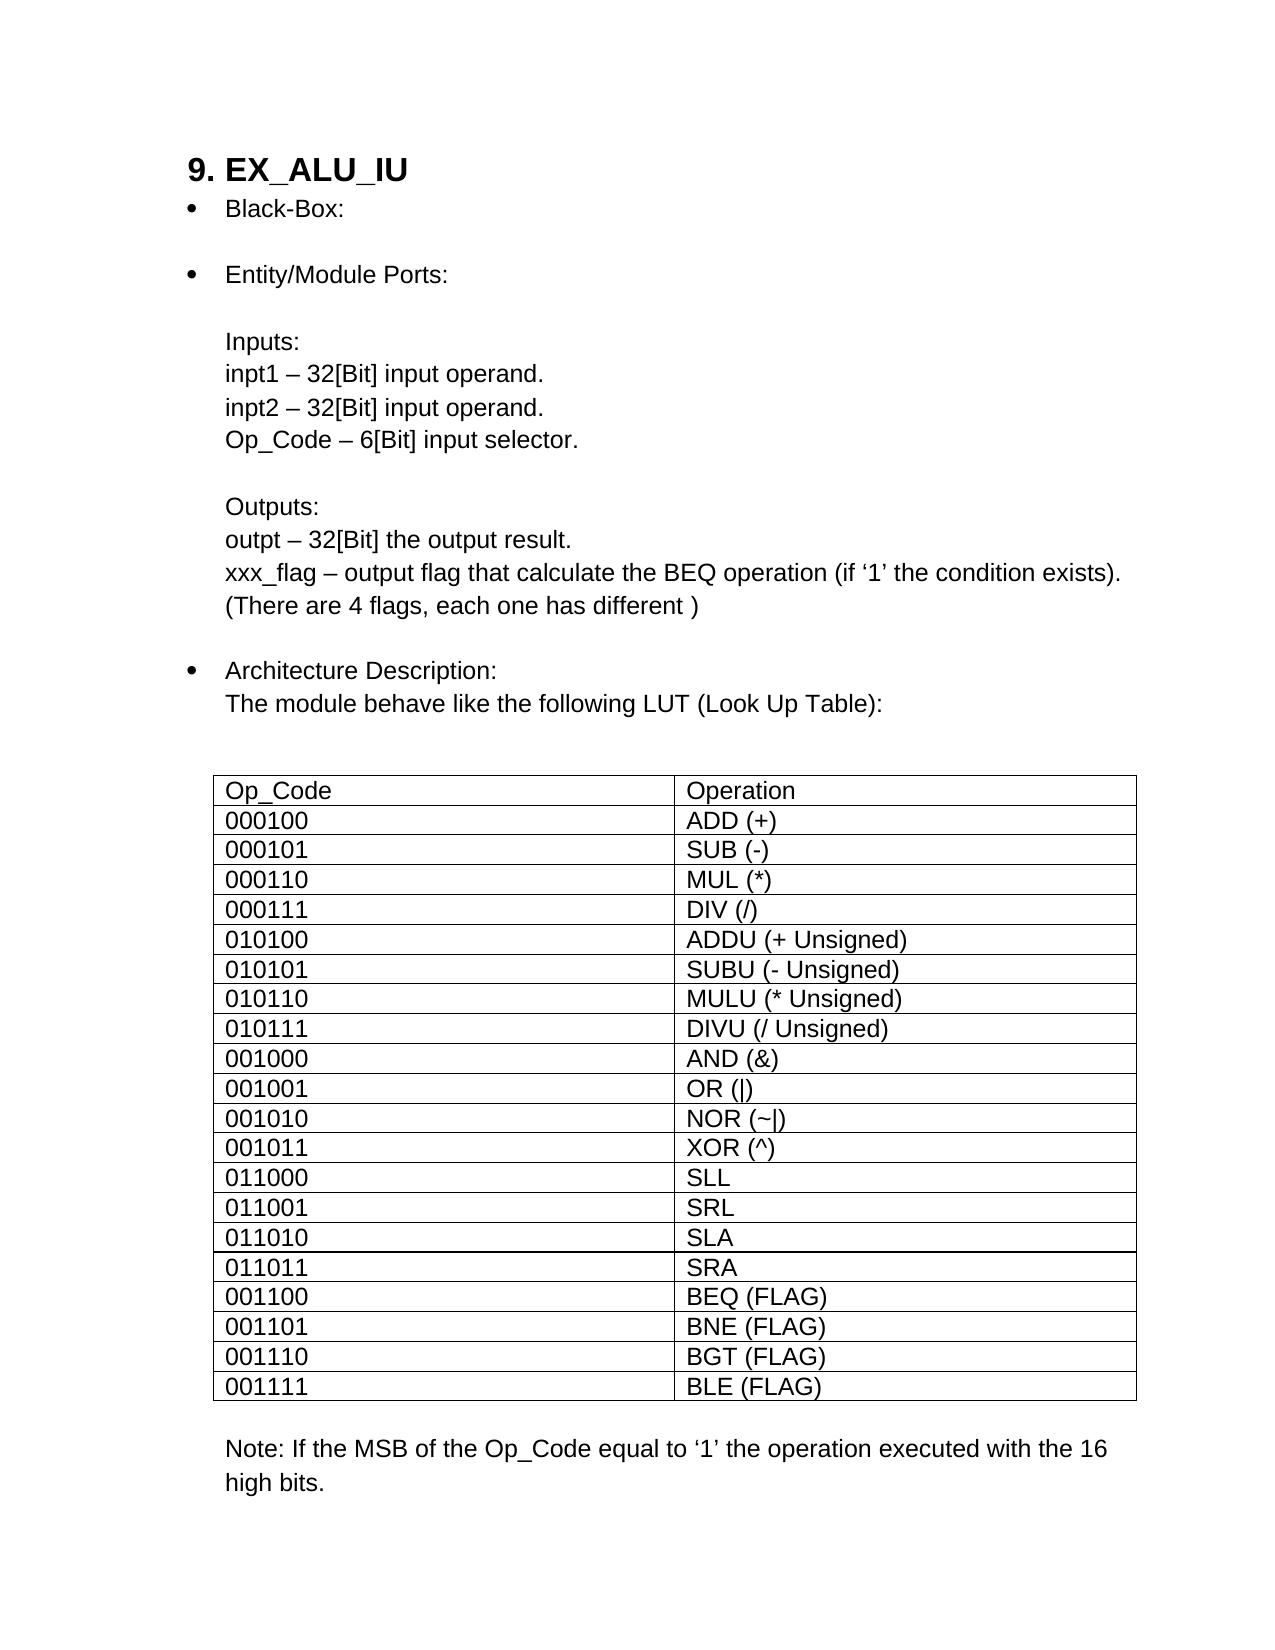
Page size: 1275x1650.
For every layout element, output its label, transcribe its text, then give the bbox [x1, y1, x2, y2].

list The module behave like the following LUT (Look Up Table): [225, 689, 1125, 750]
list Op_Code – 6[Bit] input selector. [225, 426, 1125, 454]
table_cell 011010 [214, 1223, 674, 1251]
table_cell 001110 [214, 1342, 674, 1371]
list EX_ALU_IU [187, 150, 1125, 188]
table_cell 000110 [214, 865, 674, 894]
table_cell 001010 [214, 1104, 674, 1132]
table_cell BNE (FLAG) [675, 1312, 1136, 1341]
table_cell 001111 [214, 1372, 674, 1400]
table_cell SUBU (- Unsigned) [675, 955, 1136, 983]
table_cell 001001 [214, 1074, 674, 1102]
table_header Operation [675, 776, 1136, 804]
table_header Op_Code [214, 776, 674, 804]
table_cell SRA [675, 1253, 1136, 1281]
list outpt – 32[Bit] the output result. xxx_flag – output flag that calculate the BEQ operation (if ‘1’ the condition exists). (There are 4 flags, each one has different ) [225, 524, 1125, 652]
table_cell 010111 [214, 1014, 674, 1043]
table_cell 000100 [214, 806, 674, 834]
list Architecture Description: [187, 656, 1125, 684]
table_cell DIV (/) [675, 895, 1136, 924]
list Black-Box: [187, 194, 1125, 223]
table_cell 001100 [214, 1282, 674, 1311]
table_cell BLE (FLAG) [675, 1372, 1136, 1400]
list inpt1 – 32[Bit] input operand. [225, 359, 1125, 388]
table_cell 000111 [214, 895, 674, 924]
table_cell 001011 [214, 1133, 674, 1162]
table_cell SRL [675, 1193, 1136, 1222]
table_cell SLL [675, 1163, 1136, 1192]
table_cell SLA [675, 1223, 1136, 1251]
table_cell 010100 [214, 925, 674, 953]
table_cell 011011 [214, 1253, 674, 1281]
table_cell 010110 [214, 984, 674, 1013]
table_cell MULU (* Unsigned) [675, 984, 1136, 1013]
list inpt2 – 32[Bit] input operand. [225, 392, 1125, 421]
table_cell 000101 [214, 835, 674, 864]
table_cell ADD (+) [675, 806, 1136, 834]
table_cell 010101 [214, 955, 674, 983]
table_cell BGT (FLAG) [675, 1342, 1136, 1371]
list Outputs: [225, 492, 1125, 520]
table_cell XOR (^) [675, 1133, 1136, 1162]
table_cell 001000 [214, 1044, 674, 1073]
table_cell AND (&) [675, 1044, 1136, 1073]
table_cell MUL (*) [675, 865, 1136, 894]
table_cell 001101 [214, 1312, 674, 1341]
table_cell BEQ (FLAG) [675, 1282, 1136, 1311]
list Inputs: [225, 326, 1125, 355]
table_cell 011000 [214, 1163, 674, 1192]
table_cell OR (|) [675, 1074, 1136, 1102]
table_cell NOR (~|) [675, 1104, 1136, 1132]
list Entity/Module Ports: [187, 260, 1125, 289]
table_cell SUB (-) [675, 835, 1136, 864]
table_cell 011001 [214, 1193, 674, 1222]
table_cell DIVU (/ Unsigned) [675, 1014, 1136, 1043]
table_cell ADDU (+ Unsigned) [675, 925, 1136, 953]
